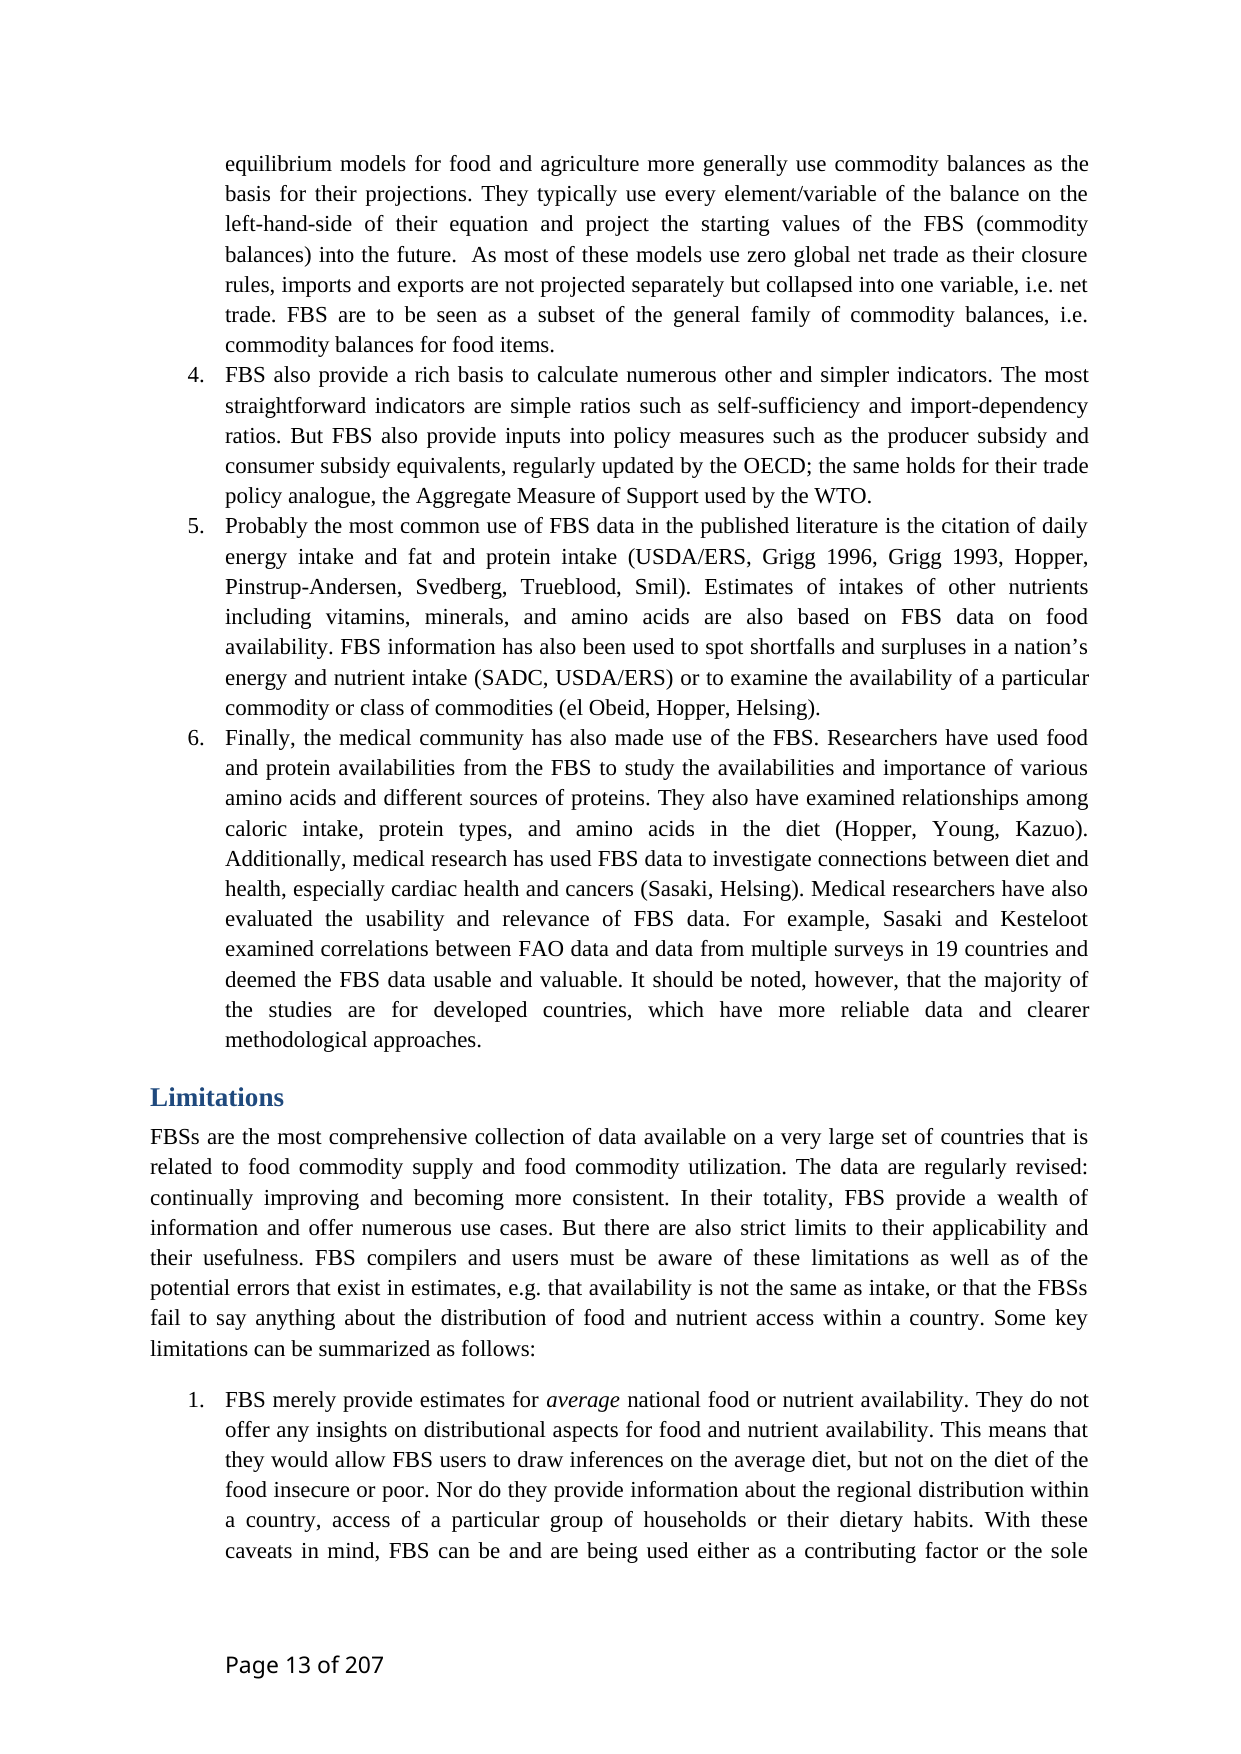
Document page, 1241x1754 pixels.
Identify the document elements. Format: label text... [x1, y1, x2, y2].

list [187, 150, 1090, 358]
list Probably the most common use of FBS data in the published literature is the citation of daily energy intake and fat and protein intake (USDA/ERS, Grigg 1996, Grigg 1993, Hopper, Pinstrup-Andersen, Svedberg, Trueblood, Smil). Estimates of intakes of other nutrients including vitamins, minerals, and amino acids are also based on FBS data on food availability. FBS information has also been used to spot shortfalls and surpluses in a nation’s energy and nutrient intake (SADC, USDA/ERS) or to examine the availability of a particular commodity or class of commodities (el Obeid, Hopper, Helsing). [187, 512, 1090, 720]
subtitle Limitations [150, 1081, 1090, 1112]
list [187, 1386, 1090, 1563]
list FBS also provide a rich basis to calculate numerous other and simpler indicators. The most straightforward indicators are simple ratios such as self-sufficiency and import-dependency ratios. But FBS also provide inputs into policy measures such as the producer subsidy and consumer subsidy equivalents, regularly updated by the OECD; the same holds for their trade policy analogue, the Aggregate Measure of Support used by the WTO. [187, 361, 1090, 509]
text FBSs are the most comprehensive collection of data available on a very large set of countries that is related to food commodity supply and food commodity utilization. The data are regularly revised: continually improving and becoming more consistent. In their totality, FBS provide a wealth of information and offer numerous use cases. But there are also strict limits to their applicability and their usefulness. FBS compilers and users must be aware of these limitations as well as of the potential errors that exist in estimates, e.g. that availability is not the same as intake, or that the FBSs fail to say anything about the distribution of food and nutrient access within a country. Some key limitations can be summarized as follows: [150, 1123, 1090, 1361]
list Finally, the medical community has also made use of the FBS. Researchers have used food and protein availabilities from the FBS to study the availabilities and importance of various amino acids and different sources of proteins. They also have examined relationships among caloric intake, protein types, and amino acids in the diet (Hopper, Young, Kazuo). Additionally, medical research has used FBS data to investigate connections between diet and health, especially cardiac health and cancers (Sasaki, Helsing). Medical researchers have also evaluated the usability and relevance of FBS data. For example, Sasaki and Kesteloot examined correlations between FAO data and data from multiple surveys in 19 countries and deemed the FBS data usable and valuable. It should be noted, however, that the majority of the studies are for developed countries, which have more reliable data and clearer methodological approaches. [187, 724, 1090, 1052]
